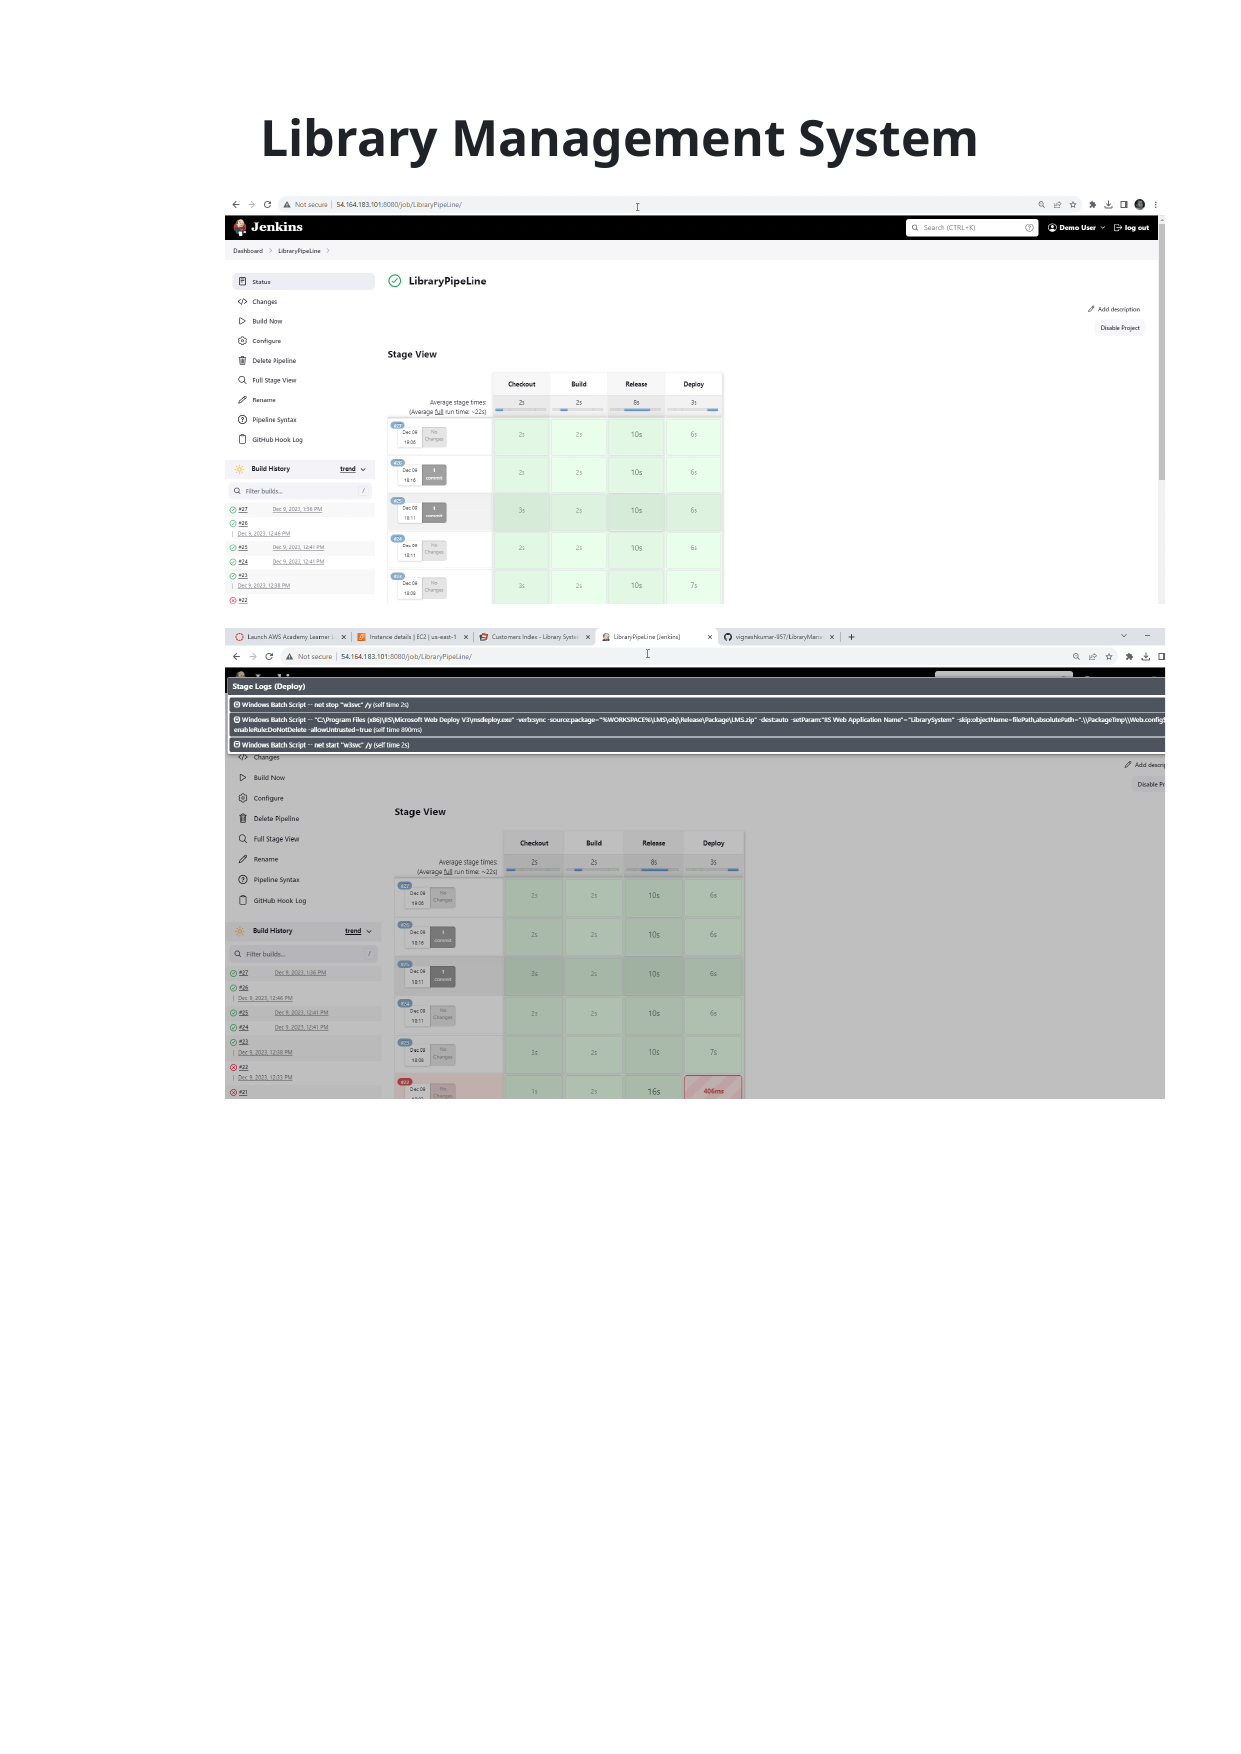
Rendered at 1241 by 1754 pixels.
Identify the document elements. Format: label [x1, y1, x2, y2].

picture [225, 196, 1166, 604]
picture [225, 628, 1166, 1099]
